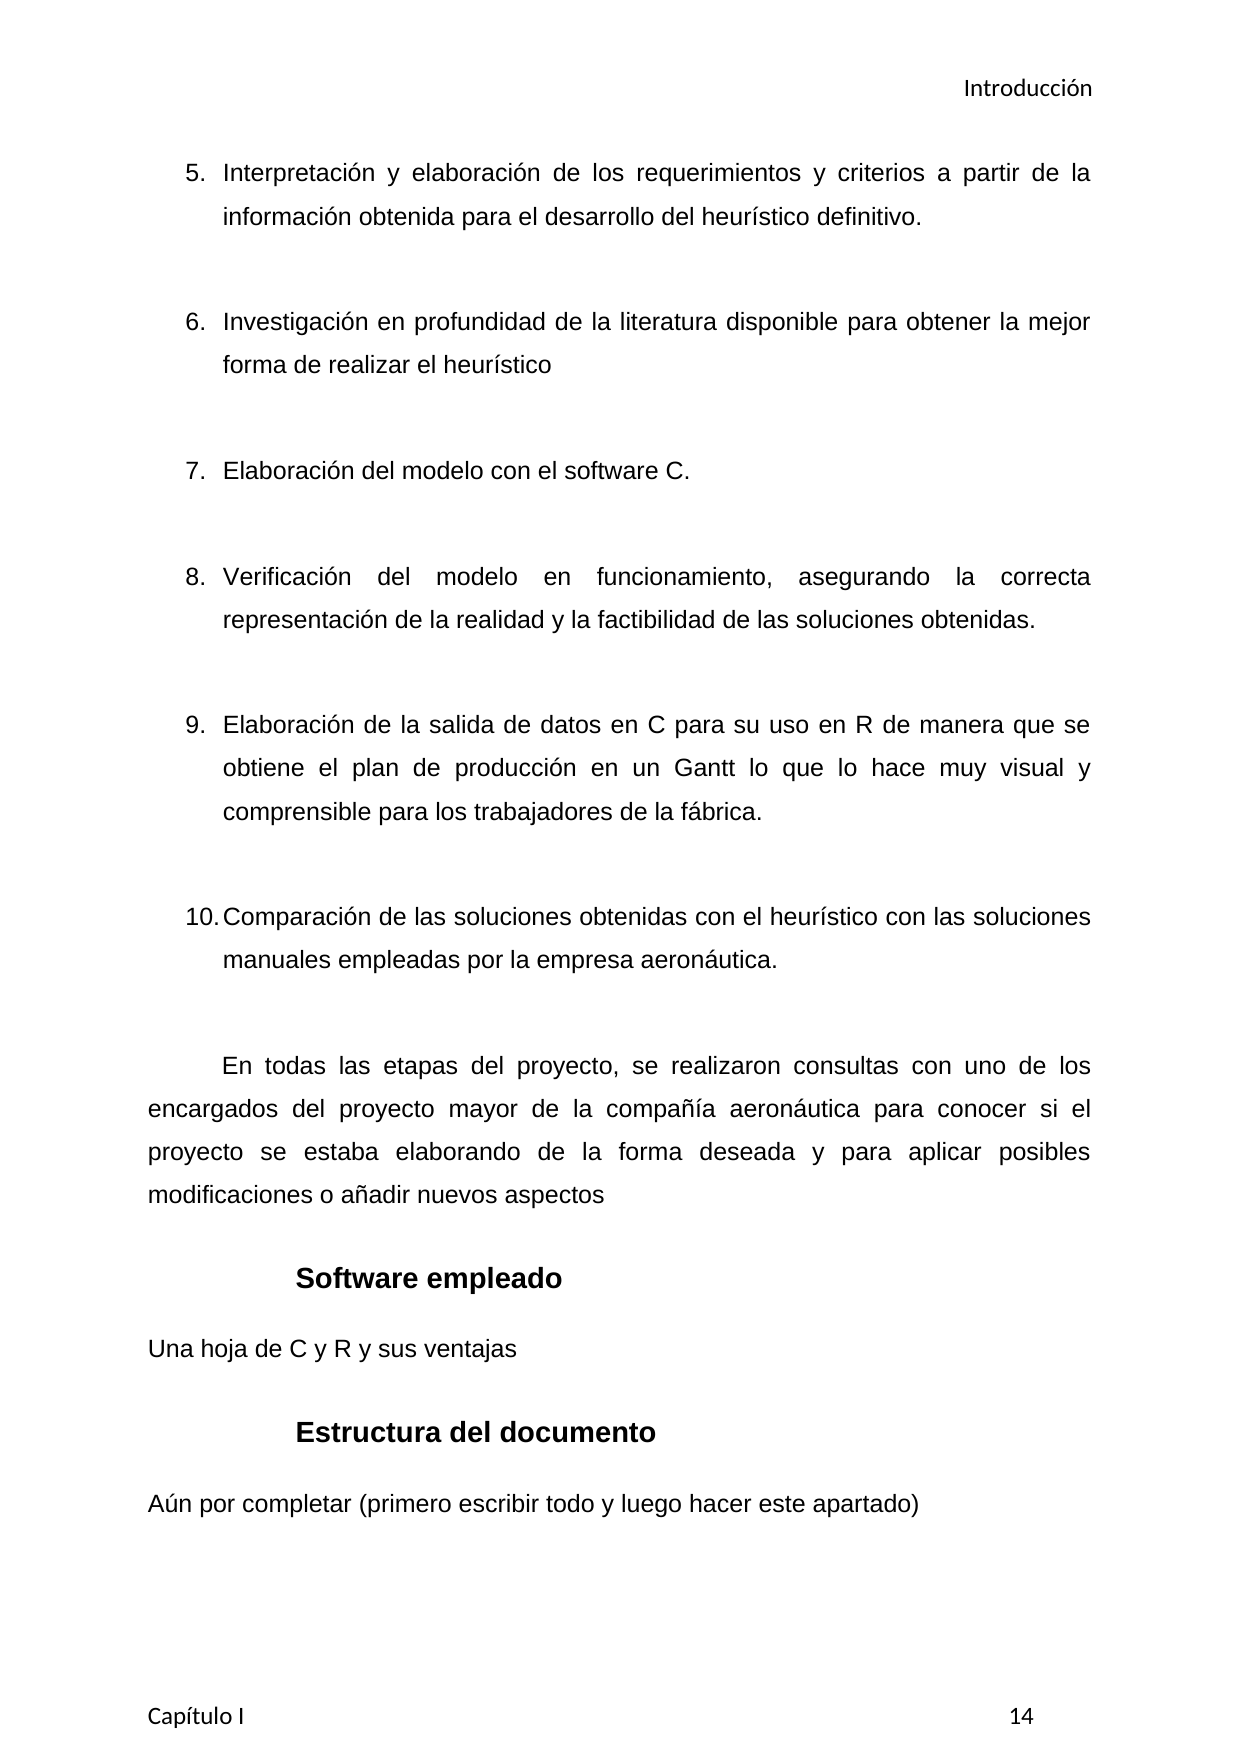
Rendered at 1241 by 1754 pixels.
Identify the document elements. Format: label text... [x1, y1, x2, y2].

subtitle Software empleado [295, 1261, 1092, 1294]
list Investigación en profundidad de la literatura disponible para obtener la mejor forma de realizar el heurístico [185, 307, 1092, 379]
text Aún por completar (primero escribir todo y luego hacer este apartado) [148, 1489, 1092, 1517]
list Interpretación y elaboración de los requerimientos y criterios a partir de la información obtenida para el desarrollo del heurístico definitivo. [185, 158, 1092, 230]
text Una hoja de C y R y sus ventajas [148, 1334, 1092, 1363]
list Verificación del modelo en funcionamiento, asegurando la correcta representación de la realidad y la factibilidad de las soluciones obtenidas. [185, 561, 1092, 633]
subtitle Estructura del documento [295, 1415, 1092, 1449]
list Comparación de las soluciones obtenidas con el heurístico con las soluciones manuales empleadas por la empresa aeronáutica. [185, 902, 1092, 974]
list Elaboración de la salida de datos en C para su uso en R de manera que se obtiene el plan de producción en un Gantt lo que lo hace muy visual y comprensible para los trabajadores de la fábrica. [185, 710, 1092, 825]
list Elaboración del modelo con el software C. [185, 456, 1092, 484]
text En todas las etapas del proyecto, se realizaron consultas con uno de los encargados del proyecto mayor de la compañía aeronáutica para conocer si el proyecto se estaba elaborando de la forma deseada y para aplicar posibles modificaciones o añadir nuevos aspectos [148, 1051, 1092, 1209]
